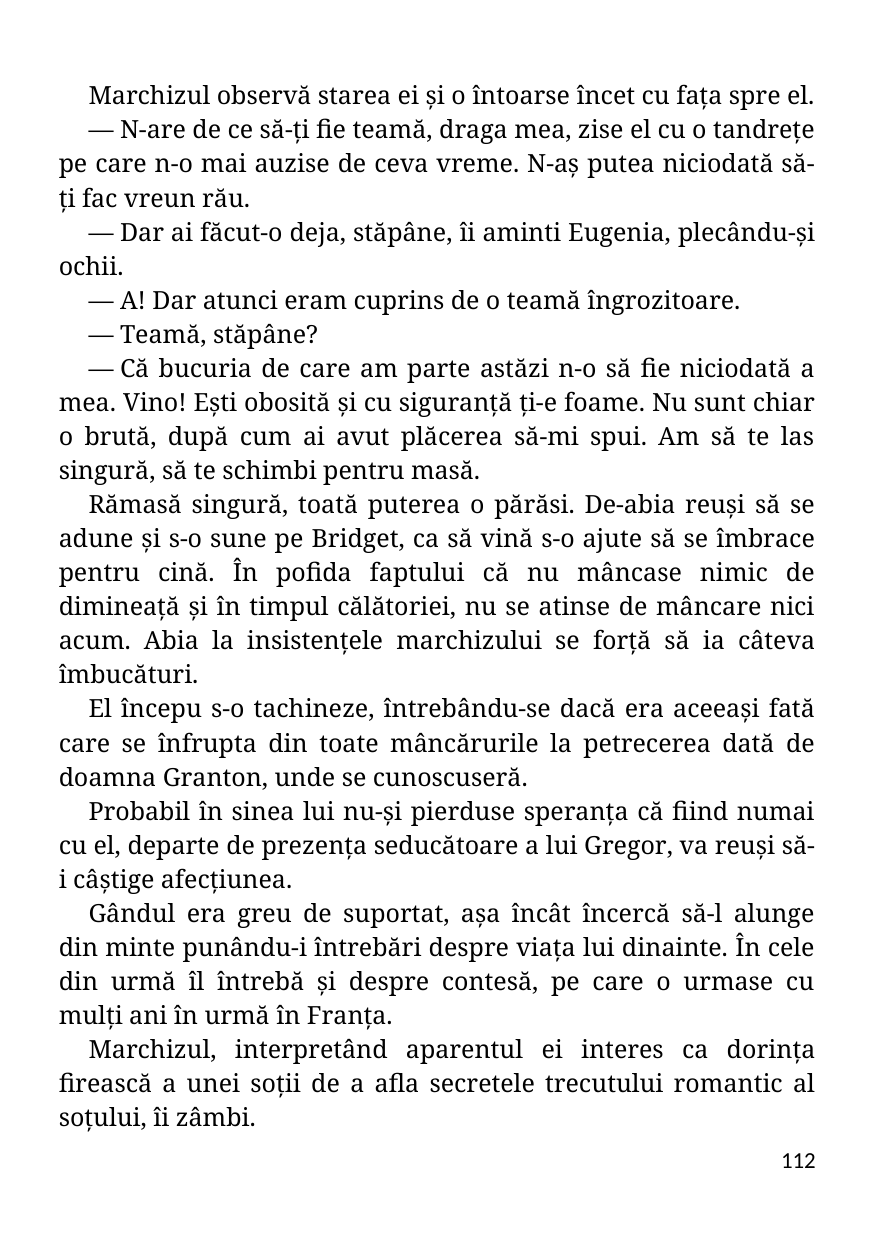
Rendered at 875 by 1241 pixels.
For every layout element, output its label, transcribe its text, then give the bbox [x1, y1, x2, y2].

text — A! Dar atunci eram cuprins de o teamă îngrozitoare. [58, 282, 816, 316]
text El începu s-o tachineze, întrebându-se dacă era aceeași fată care se înfrupta din toate mâncărurile la petrecerea dată de doamna Granton, unde se cunoscuseră. [58, 691, 816, 793]
text Marchizul observă starea ei și o întoarse încet cu fața spre el. [58, 78, 816, 112]
text — Că bucuria de care am parte astăzi n-o să fie niciodată a mea. Vino! Ești obosită și cu siguranță ți-e foame. Nu sunt chiar o brută, după cum ai avut plăcerea să-mi spui. Am să te las singură, să te schimbi pentru masă. [58, 351, 816, 487]
text — N-are de ce să-ți fie teamă, draga mea, zise el cu o tandrețe pe care n-o mai auzise de ceva vreme. N-aș putea niciodată să-ți fac vreun rău. [58, 112, 816, 214]
text Marchizul, interpretând aparentul ei interes ca dorința firească a unei soții de a afla secretele trecutului romantic al soțului, îi zâmbi. [58, 1032, 816, 1134]
text Rămasă singură, toată puterea o părăsi. De-abia reuși să se adune și s-o sune pe Bridget, ca să vină s-o ajute să se îmbrace pentru cină. În pofida faptului că nu mâncase nimic de dimineață și în timpul călătoriei, nu se atinse de mâncare nici acum. Abia la insistențele marchizului se forță să ia câteva îmbucături. [58, 487, 816, 691]
text — Dar ai făcut-o deja, stăpâne, îi aminti Eugenia, plecându-și ochii. [58, 214, 816, 282]
text Probabil în sinea lui nu-și pierduse speranța că fiind numai cu el, departe de prezența seducătoare a lui Gregor, va reuși să-i câștige afecțiunea. [58, 793, 816, 896]
text Gândul era greu de suportat, așa încât încercă să-l alunge din minte punându-i întrebări despre viața lui dinainte. În cele din urmă îl întrebă și despre contesă, pe care o urmase cu mulți ani în urmă în Franța. [58, 896, 816, 1032]
text — Teamă, stăpâne? [58, 316, 816, 351]
